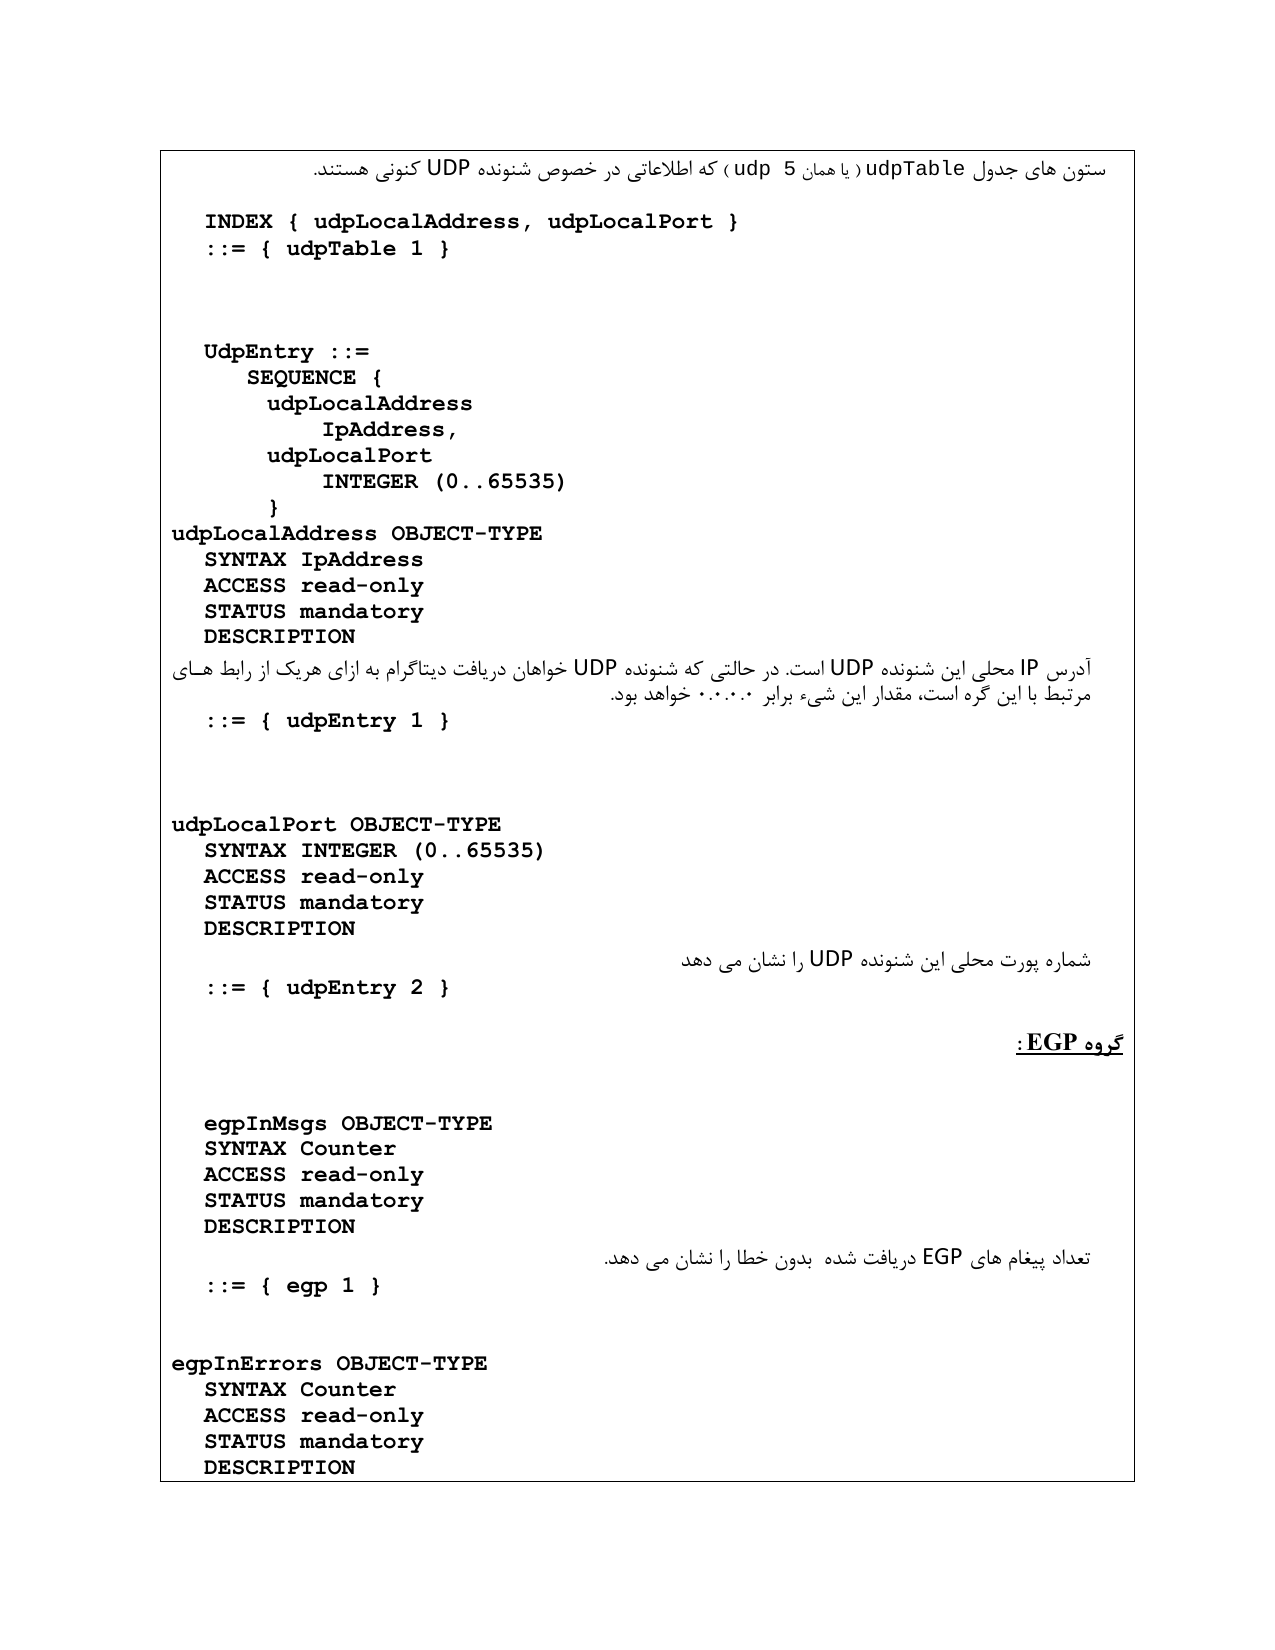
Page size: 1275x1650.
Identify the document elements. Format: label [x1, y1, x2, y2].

table_cell [161, 151, 1134, 1481]
